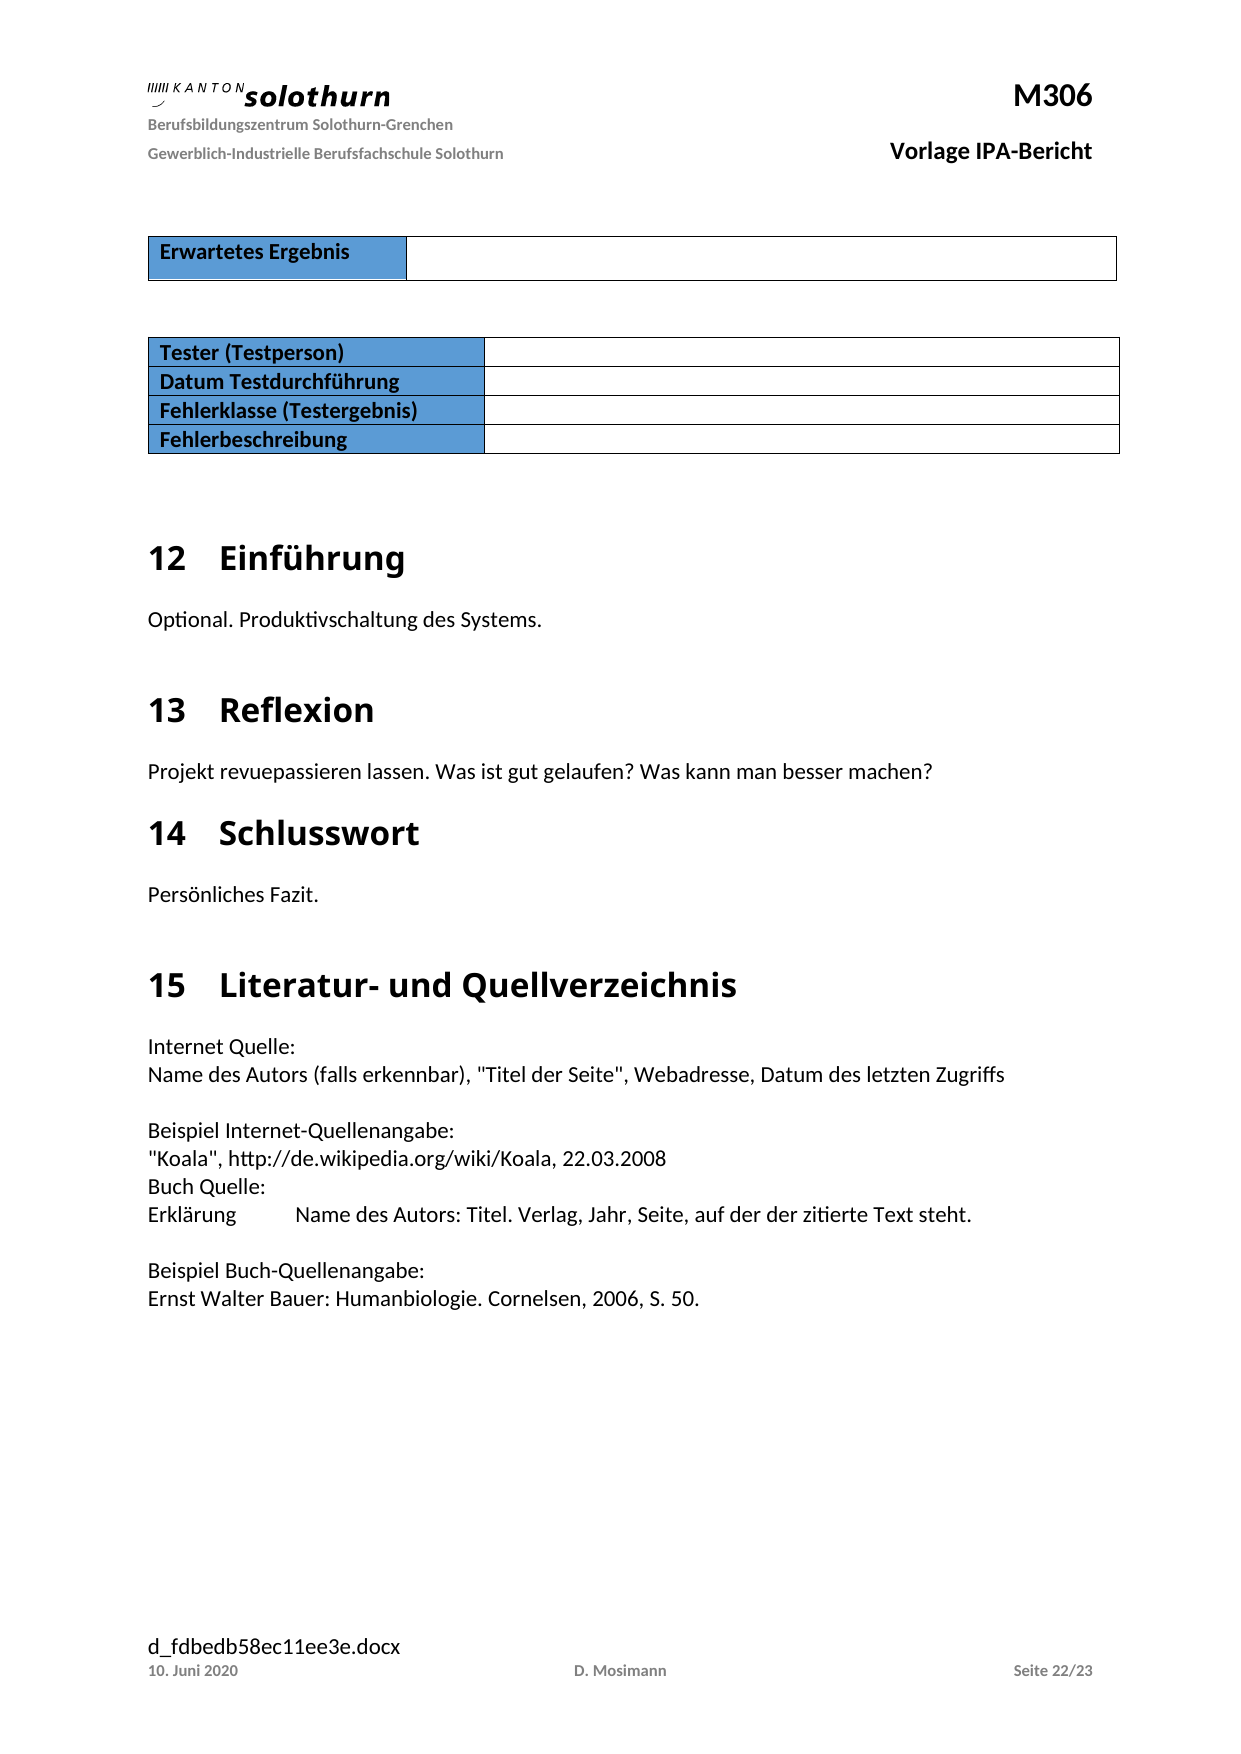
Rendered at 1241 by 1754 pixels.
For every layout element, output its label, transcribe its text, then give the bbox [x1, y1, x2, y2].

table_cell Fehlerklasse (Testergebnis) [149, 396, 484, 424]
subtitle Reflexion [148, 686, 1092, 732]
subtitle Einführung [148, 535, 1092, 580]
text Ernst Walter Bauer: Humanbiologie. Cornelsen, 2006, S. 50. [148, 1284, 1092, 1312]
text Projekt revuepassieren lassen. Was ist gut gelaufen? Was kann man besser machen? [148, 757, 1092, 785]
table_cell [485, 396, 1119, 424]
text Erklärung Name des Autors: Titel. Verlag, Jahr, Seite, auf der der zitierte Text steht. [148, 1200, 1092, 1228]
table_cell [407, 237, 1116, 279]
table_cell [485, 367, 1119, 395]
text Beispiel Buch-Quellenangabe: [148, 1256, 1092, 1284]
text Internet Quelle: [148, 1032, 1092, 1060]
text Buch Quelle: [148, 1172, 1092, 1200]
text Name des Autors (falls erkennbar), "Titel der Seite", Webadresse, Datum des letzten Zugriffs [148, 1060, 1092, 1088]
table_cell [485, 425, 1119, 453]
table_cell Erwartetes Ergebnis [149, 237, 406, 279]
table_cell Fehlerbeschreibung [149, 425, 484, 453]
table_header [485, 338, 1119, 366]
text Beispiel Internet-Quellenangabe: [148, 1116, 1092, 1144]
subtitle Literatur- und Quellverzeichnis [148, 961, 1092, 1007]
text Persönliches Fazit. [148, 880, 1092, 908]
table_header Tester (Testperson) [149, 338, 484, 366]
text "Koala", http://de.wikipedia.org/wiki/Koala, 22.03.2008 [148, 1144, 1092, 1172]
picture [147, 83, 390, 107]
table_cell Datum Testdurchführung [149, 367, 484, 395]
subtitle Schlusswort [148, 810, 1092, 855]
text Optional. Produktivschaltung des Systems. [148, 605, 1092, 633]
